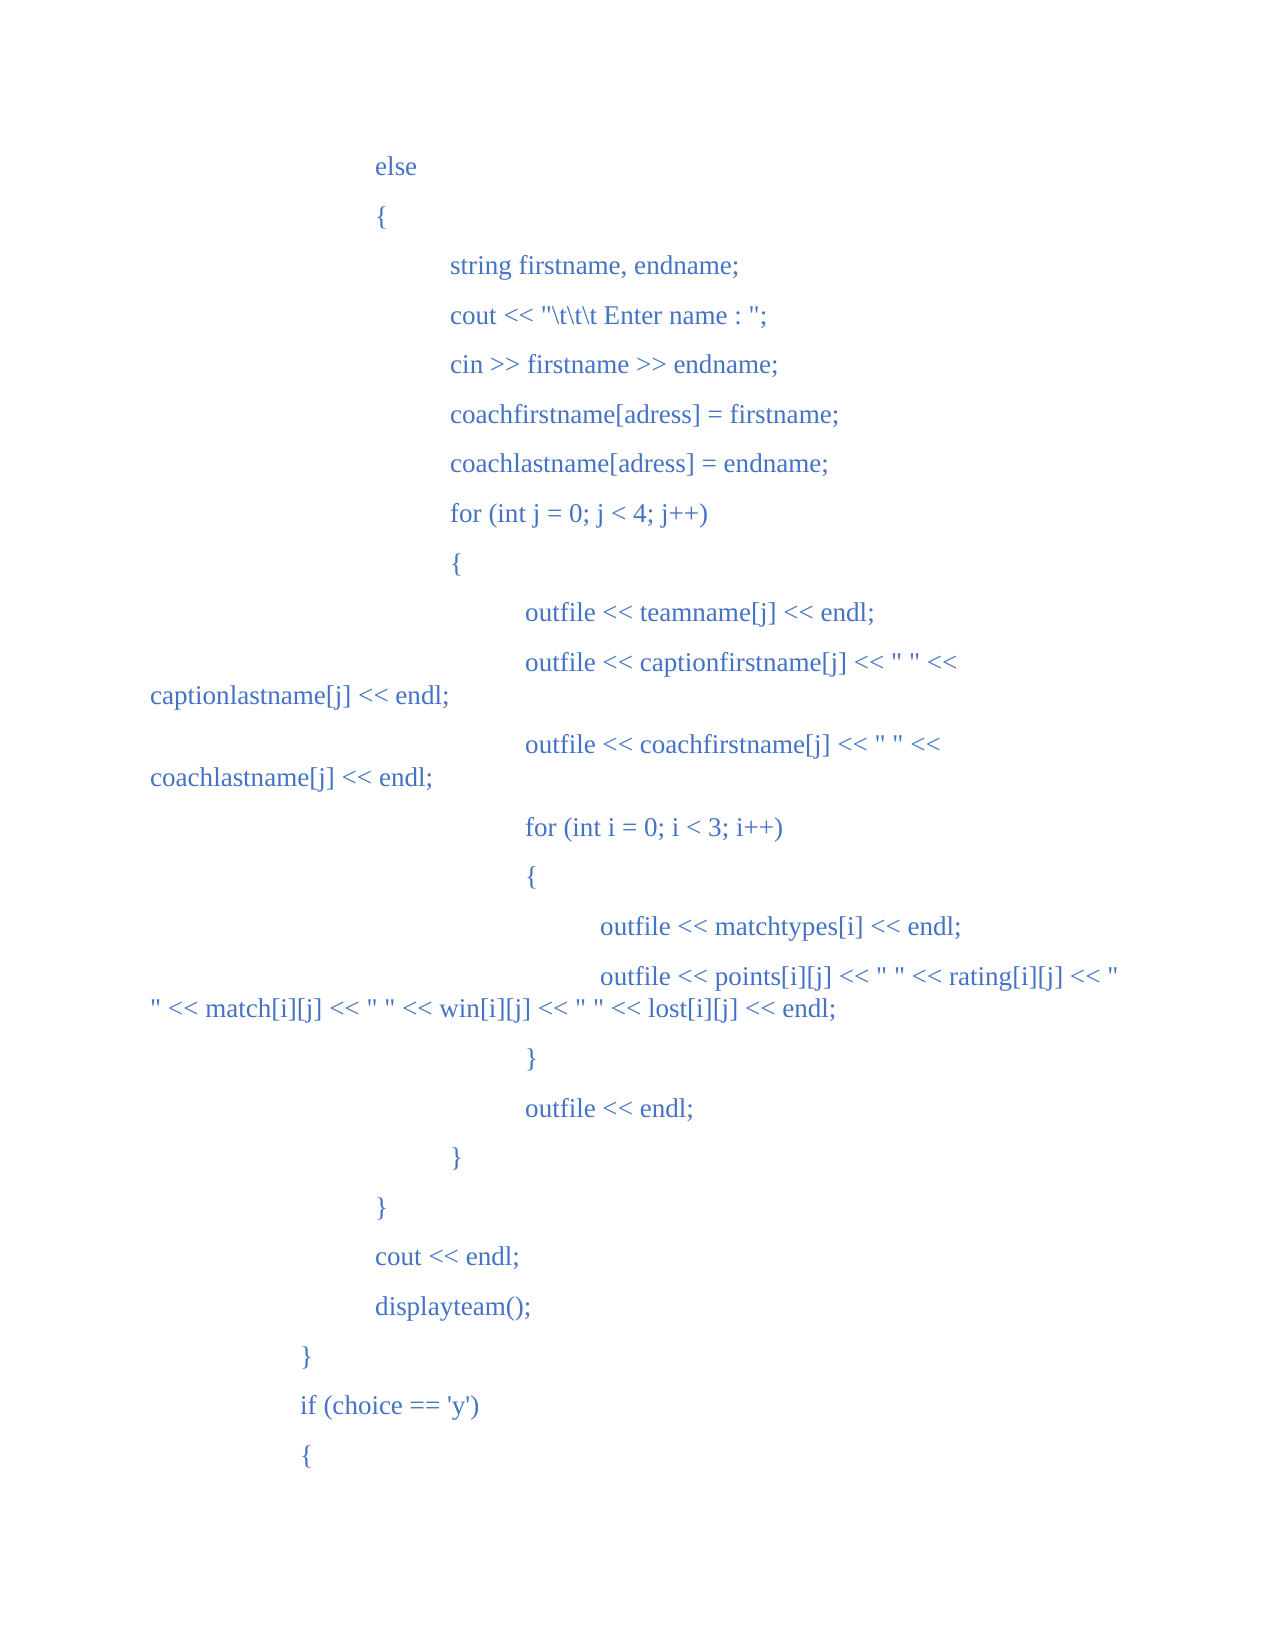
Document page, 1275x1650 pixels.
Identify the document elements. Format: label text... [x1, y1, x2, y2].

text } [150, 1339, 1125, 1371]
text string firstname, endname; [150, 249, 1125, 280]
text } [150, 1191, 1125, 1222]
text } [150, 1141, 1125, 1172]
text cout << endl; [150, 1240, 1125, 1272]
text coachfirstname[adress] = firstname; [150, 398, 1125, 429]
text outfile << endl; [150, 1092, 1125, 1123]
text { [150, 860, 1125, 892]
text coachlastname[adress] = endname; [150, 447, 1125, 479]
text cin >> firstname >> endname; [150, 348, 1125, 379]
text cout << "\t\t\t Enter name : "; [150, 299, 1125, 330]
text displayteam(); [150, 1290, 1125, 1321]
text else [150, 150, 1125, 181]
text { [150, 547, 1125, 578]
text { [150, 1439, 1125, 1470]
text outfile << matchtypes[i] << endl; [150, 910, 1125, 941]
text { [150, 199, 1125, 231]
text for (int j = 0; j < 4; j++) [150, 497, 1125, 528]
text for (int i = 0; i < 3; i++) [150, 811, 1125, 842]
text outfile << captionfirstname[j] << " " << captionlastname[j] << endl; [150, 646, 1125, 710]
text outfile << teamname[j] << endl; [150, 596, 1125, 627]
text if (choice == 'y') [150, 1389, 1125, 1420]
text } [150, 1042, 1125, 1073]
text outfile << coachfirstname[j] << " " << coachlastname[j] << endl; [150, 728, 1125, 792]
text outfile << points[i][j] << " " << rating[i][j] << " " << match[i][j] << " " << win[i][j] << " " << lost[i][j] << endl; [150, 959, 1125, 1024]
